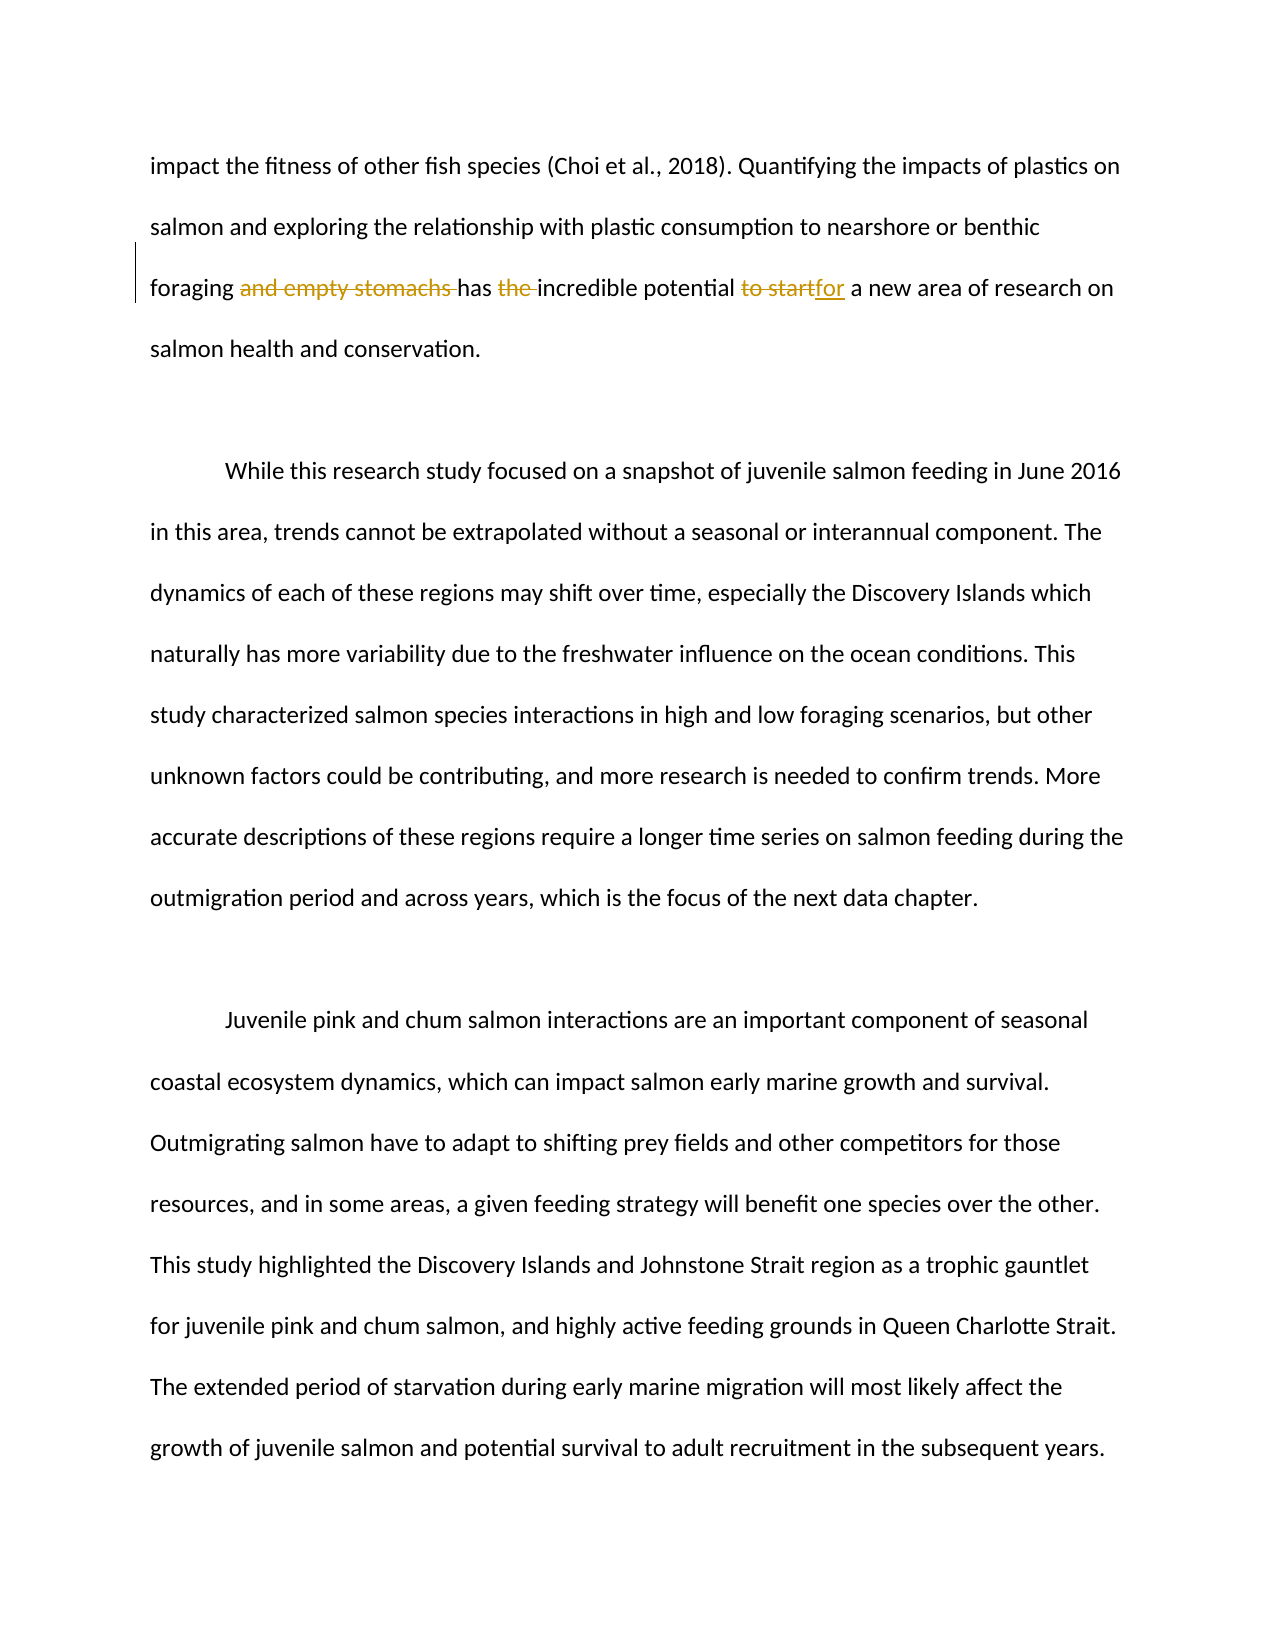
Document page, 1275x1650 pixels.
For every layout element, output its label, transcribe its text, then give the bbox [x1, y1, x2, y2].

text While this research study focused on a snapshot of juvenile salmon feeding in June 2016 in this area, trends cannot be extrapolated without a seasonal or interannual component. The dynamics of each of these regions may shift over time, especially the Discovery Islands which naturally has more variability due to the freshwater influence on the ocean conditions. This study characterized salmon species interactions in high and low foraging scenarios, but other unknown factors could be contributing, and more research is needed to confirm trends. More accurate descriptions of these regions require a longer time series on salmon feeding during the outmigration period and across years, which is the focus of the next data chapter. [150, 455, 1125, 913]
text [150, 150, 1125, 364]
text Juvenile pink and chum salmon interactions are an important component of seasonal coastal ecosystem dynamics, which can impact salmon early marine growth and survival. Outmigrating salmon have to adapt to shifting prey fields and other competitors for those resources, and in some areas, a given feeding strategy will benefit one species over the other. This study highlighted the Discovery Islands and Johnstone Strait region as a trophic gauntlet for juvenile pink and chum salmon, and highly active feeding grounds in Queen Charlotte Strait. [150, 1004, 1125, 1340]
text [150, 1371, 1125, 1462]
